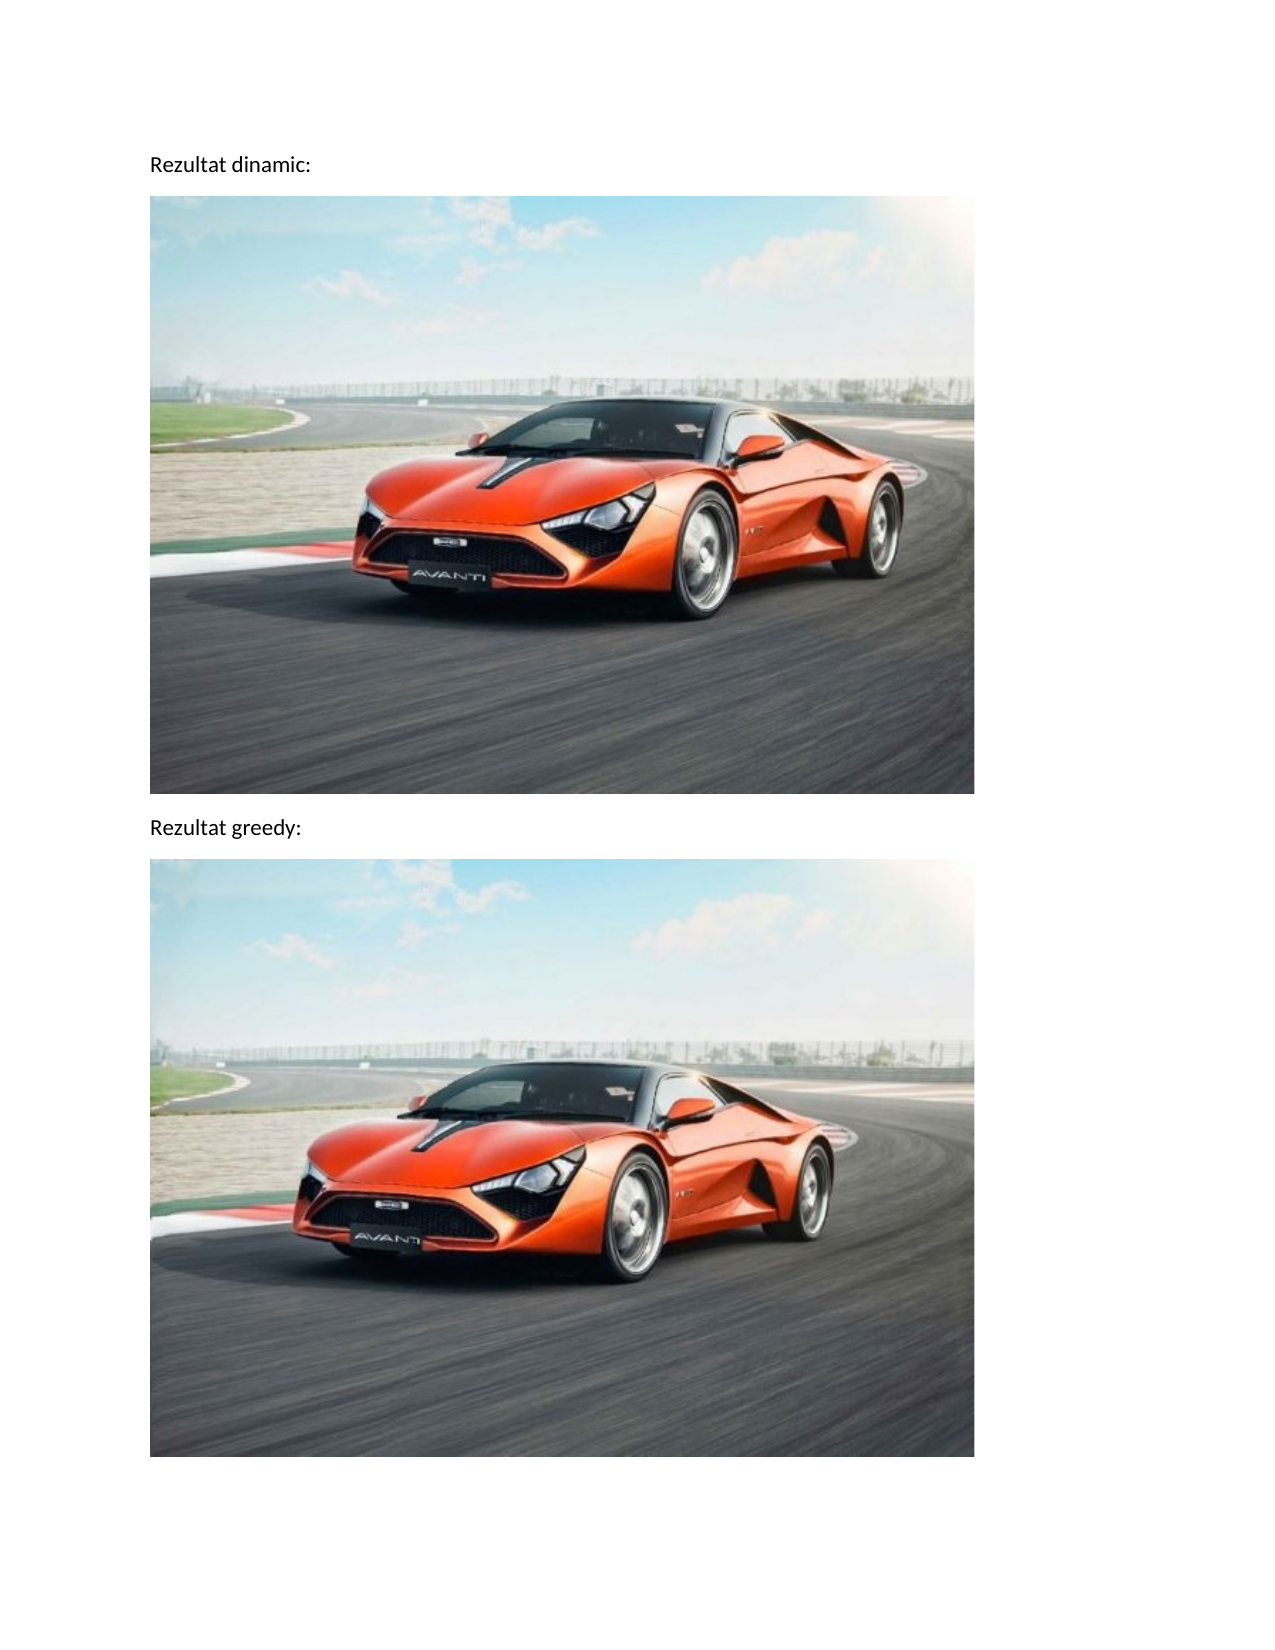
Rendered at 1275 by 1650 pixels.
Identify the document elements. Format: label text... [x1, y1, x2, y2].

picture [150, 859, 975, 1457]
picture [150, 196, 975, 794]
text Rezultat greedy: [150, 813, 1125, 841]
text Rezultat dinamic: [150, 150, 1125, 178]
